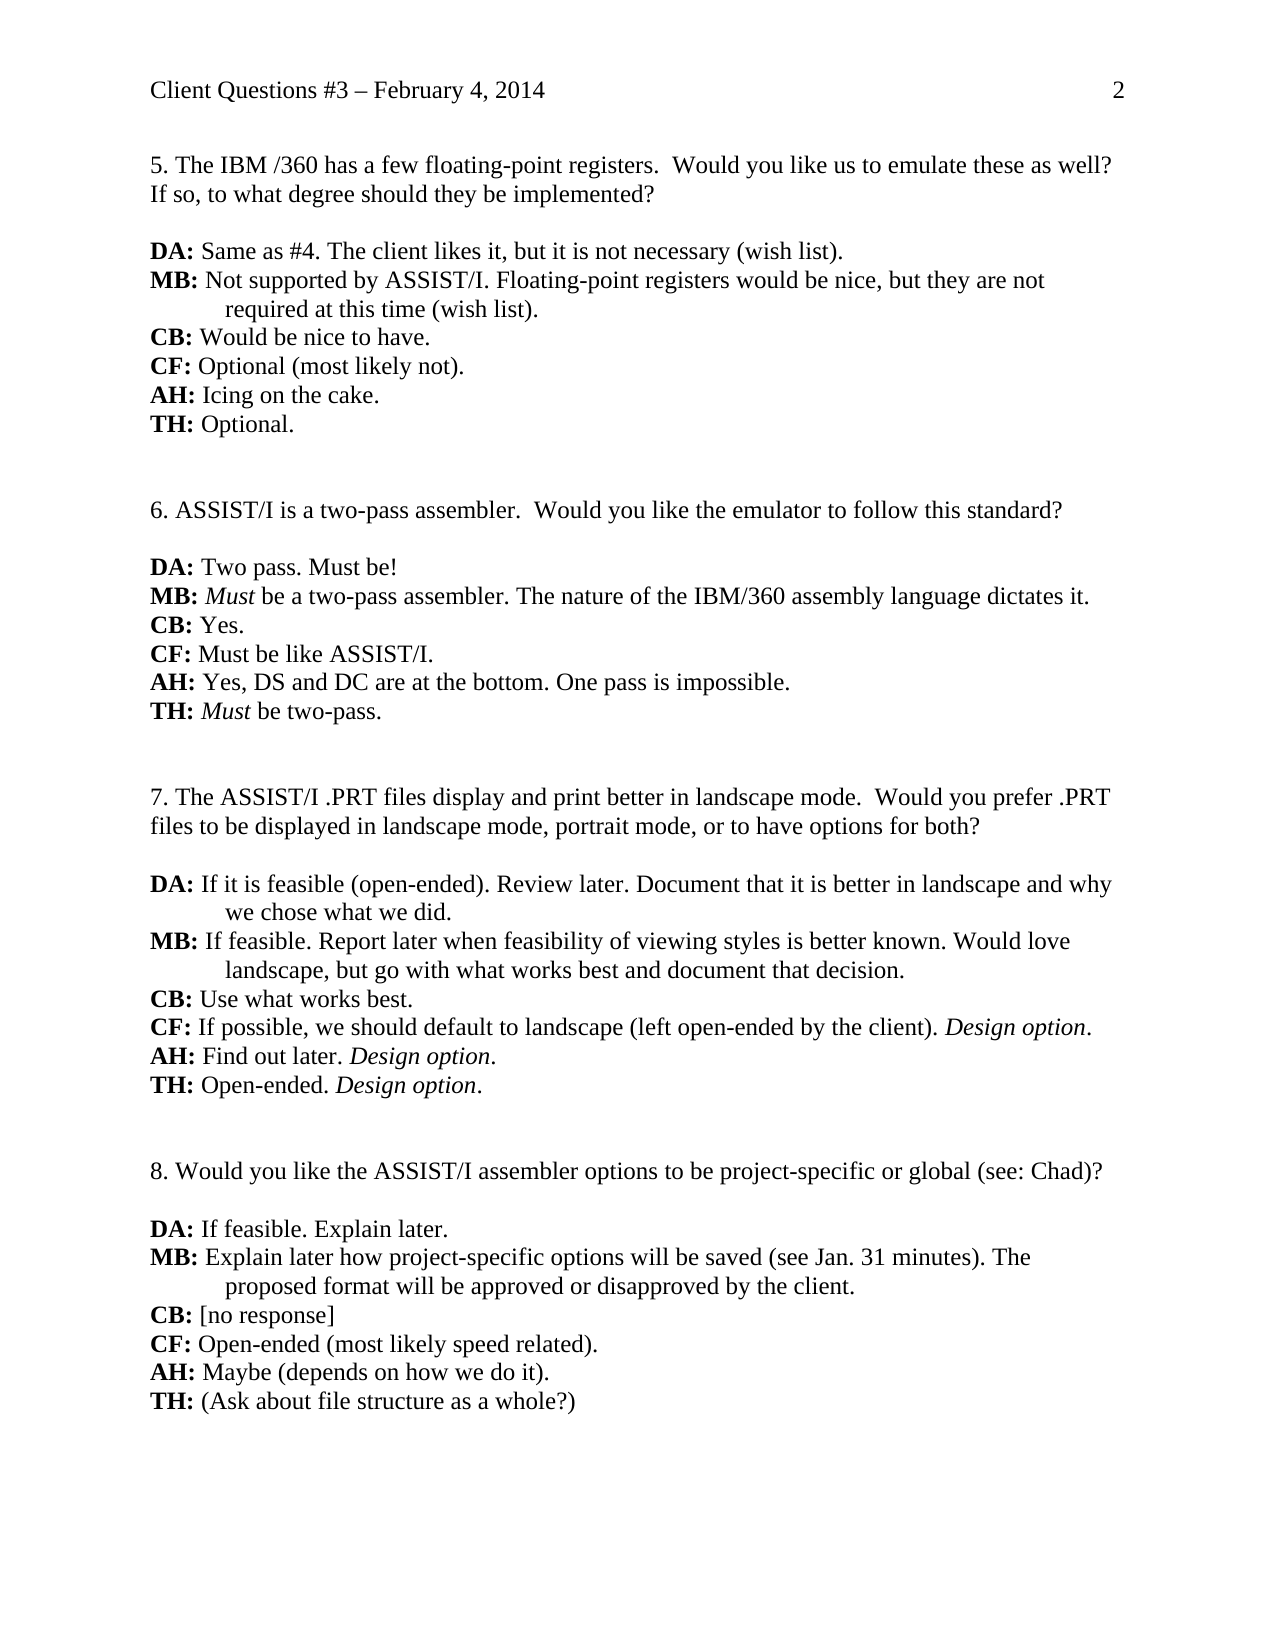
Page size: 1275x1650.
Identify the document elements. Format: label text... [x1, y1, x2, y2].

text MB: Explain later how project-specific options will be saved (see Jan. 31 minutes). The proposed format will be approved or disapproved by the client. [150, 1242, 1125, 1300]
text 6. ASSIST/I is a two-pass assembler. Would you like the emulator to follow this standard? [150, 495, 1125, 524]
text DA: If it is feasible (open-ended). Review later. Document that it is better in landscape and why we chose what we did. [150, 869, 1125, 926]
text 5. The IBM /360 has a few floating-point registers. Would you like us to emulate these as well? If so, to what degree should they be implemented? [150, 150, 1125, 207]
text TH: (Ask about file structure as a whole?) [150, 1386, 1125, 1415]
text CF: Open-ended (most likely speed related). [150, 1329, 1125, 1357]
text AH: Maybe (depends on how we do it). [150, 1357, 1125, 1386]
text CF: If possible, we should default to landscape (left open-ended by the client). Design option. [150, 1012, 1125, 1041]
text MB: Not supported by ASSIST/I. Floating-point registers would be nice, but they are not required at this time (wish list). [150, 265, 1125, 322]
text 8. Would you like the ASSIST/I assembler options to be project-specific or global (see: Chad)? [150, 1156, 1125, 1185]
text MB: Must be a two-pass assembler. The nature of the IBM/360 assembly language dictates it. [150, 581, 1125, 610]
text CB: Yes. [150, 610, 1125, 639]
text DA: Two pass. Must be! [150, 552, 1125, 581]
text AH: Icing on the cake. [150, 380, 1125, 409]
text CF: Optional (most likely not). [150, 351, 1125, 380]
text 7. The ASSIST/I .PRT files display and print better in landscape mode. Would you prefer .PRT files to be displayed in landscape mode, portrait mode, or to have options for both? [150, 782, 1125, 840]
text AH: Yes, DS and DC are at the bottom. One pass is impossible. [150, 667, 1125, 696]
text MB: If feasible. Report later when feasibility of viewing styles is better known. Would love landscape, but go with what works best and document that decision. [150, 926, 1125, 984]
text CB: Would be nice to have. [150, 322, 1125, 351]
text AH: Find out later. Design option. [150, 1041, 1125, 1070]
text CB: [no response] [150, 1300, 1125, 1329]
text DA: Same as #4. The client likes it, but it is not necessary (wish list). [150, 236, 1125, 265]
text CB: Use what works best. [150, 984, 1125, 1012]
text TH: Open-ended. Design option. [150, 1070, 1125, 1099]
text TH: Must be two-pass. [150, 696, 1125, 725]
text CF: Must be like ASSIST/I. [150, 639, 1125, 667]
text DA: If feasible. Explain later. [150, 1214, 1125, 1242]
text TH: Optional. [150, 409, 1125, 437]
